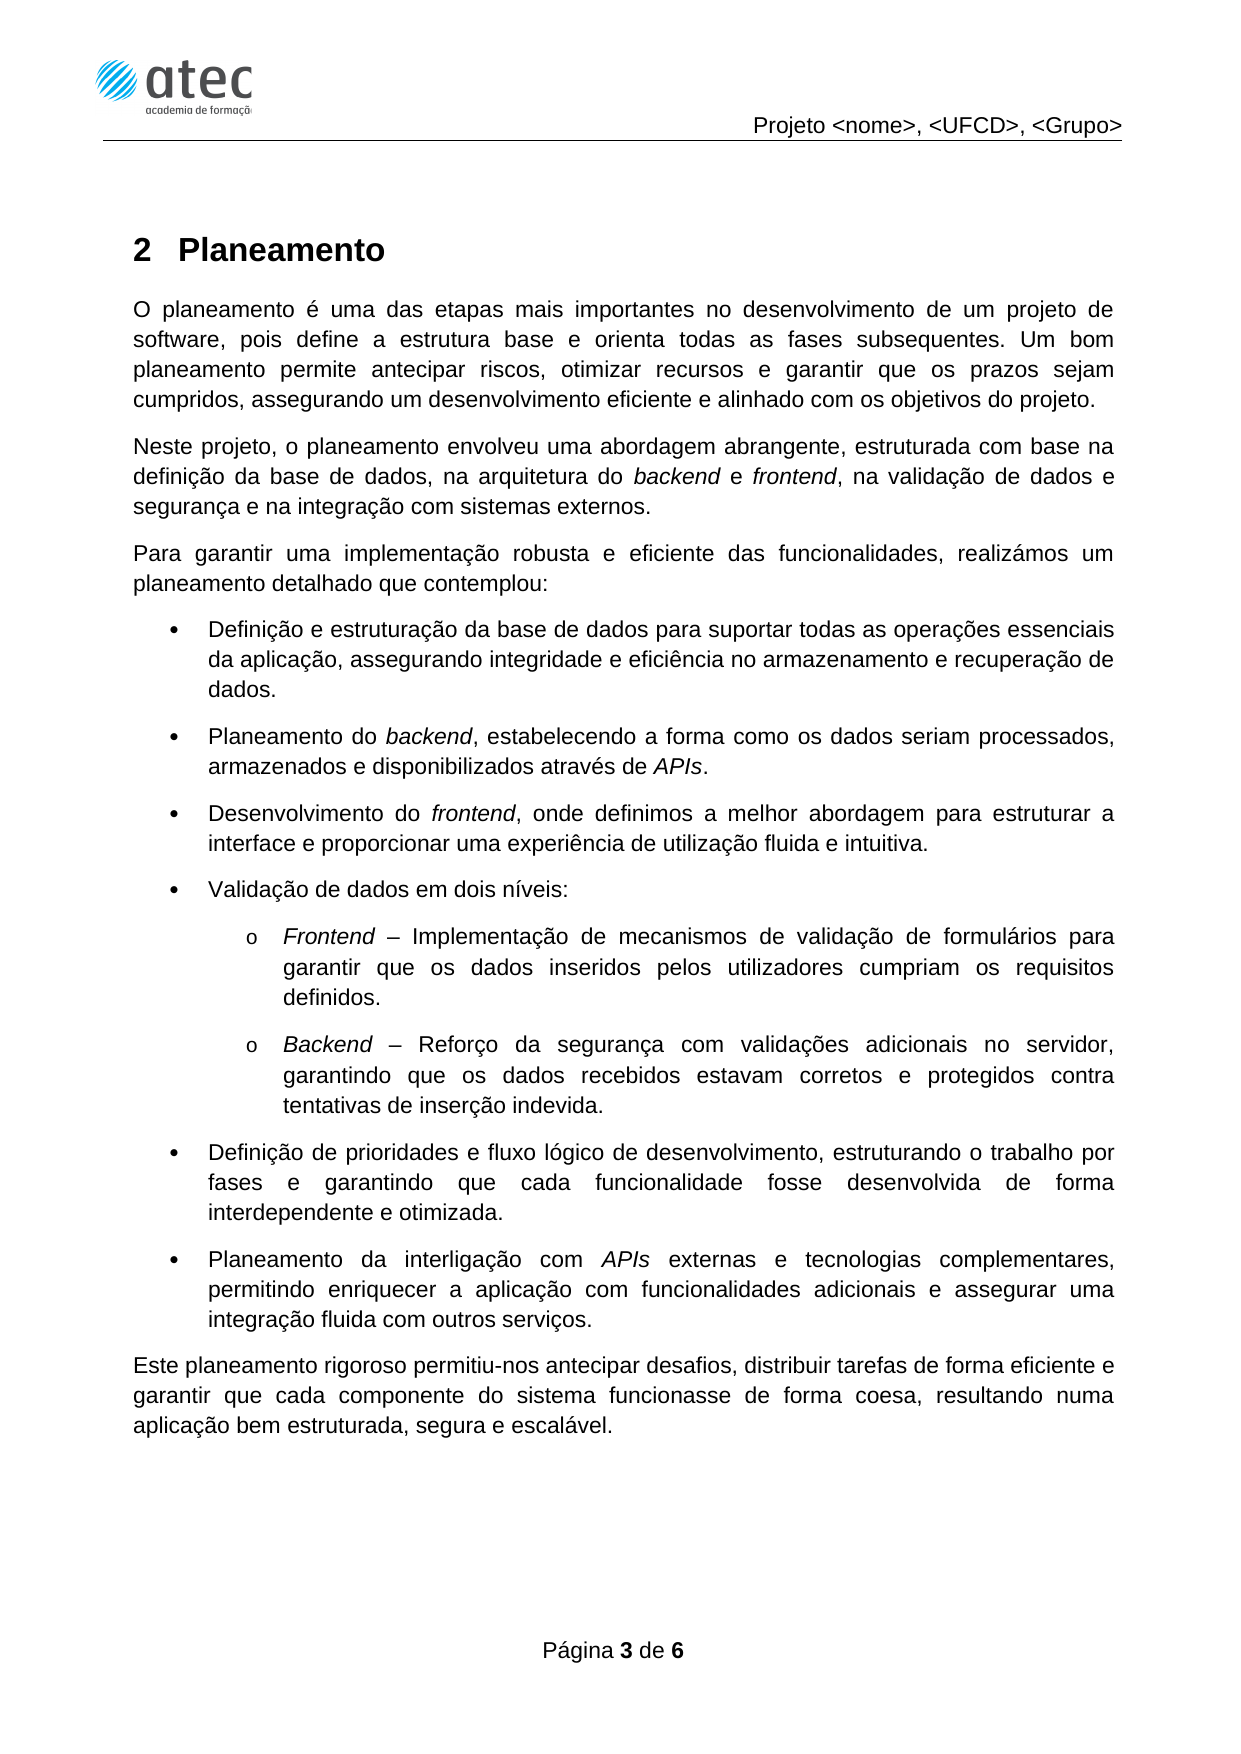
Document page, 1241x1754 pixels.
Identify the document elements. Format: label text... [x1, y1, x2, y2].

text Neste projeto, o planeamento envolveu uma abordagem abrangente, estruturada com base na definição da base de dados, na arquitetura do backend e frontend, na validação de dados e segurança e na integração com sistemas externos. [133, 433, 1115, 519]
list Validação de dados em dois níveis: [170, 876, 1115, 902]
list Definição de prioridades e fluxo lógico de desenvolvimento, estruturando o trabalho por fases e garantindo que cada funcionalidade fosse desenvolvida de forma interdependente e otimizada. [170, 1139, 1115, 1225]
list Planeamento do backend, estabelecendo a forma como os dados seriam processados, armazenados e disponibilizados através de APIs. [170, 723, 1115, 779]
list Backend – Reforço da segurança com validações adicionais no servidor, garantindo que os dados recebidos estavam corretos e protegidos contra tentativas de inserção indevida. [245, 1031, 1115, 1118]
picture [95, 60, 252, 116]
list Frontend – Implementação de mecanismos de validação de formulários para garantir que os dados inseridos pelos utilizadores cumpriam os requisitos definidos. [245, 923, 1115, 1011]
list Planeamento da interligação com APIs externas e tecnologias complementares, permitindo enriquecer a aplicação com funcionalidades adicionais e assegurar uma integração fluida com outros serviços. [170, 1246, 1115, 1332]
list Definição e estruturação da base de dados para suportar todas as operações essenciais da aplicação, assegurando integridade e eficiência no armazenamento e recuperação de dados. [170, 616, 1115, 702]
text Este planeamento rigoroso permitiu-nos antecipar desafios, distribuir tarefas de forma eficiente e garantir que cada componente do sistema funcionasse de forma coesa, resultando numa aplicação bem estruturada, segura e escalável. [133, 1352, 1115, 1438]
list Desenvolvimento do frontend, onde definimos a melhor abordagem para estruturar a interface e proporcionar uma experiência de utilização fluida e intuitiva. [170, 799, 1115, 856]
picture [103, 66, 112, 75]
text O planeamento é uma das etapas mais importantes no desenvolvimento de um projeto de software, pois define a estrutura base e orienta todas as fases subsequentes. Um bom planeamento permite antecipar riscos, otimizar recursos e garantir que os prazos sejam cumpridos, assegurando um desenvolvimento eficiente e alinhado com os objetivos do projeto. [133, 296, 1115, 412]
text Para garantir uma implementação robusta e eficiente das funcionalidades, realizámos um planeamento detalhado que contemplou: [133, 539, 1115, 596]
subtitle Planeamento [133, 230, 1122, 269]
